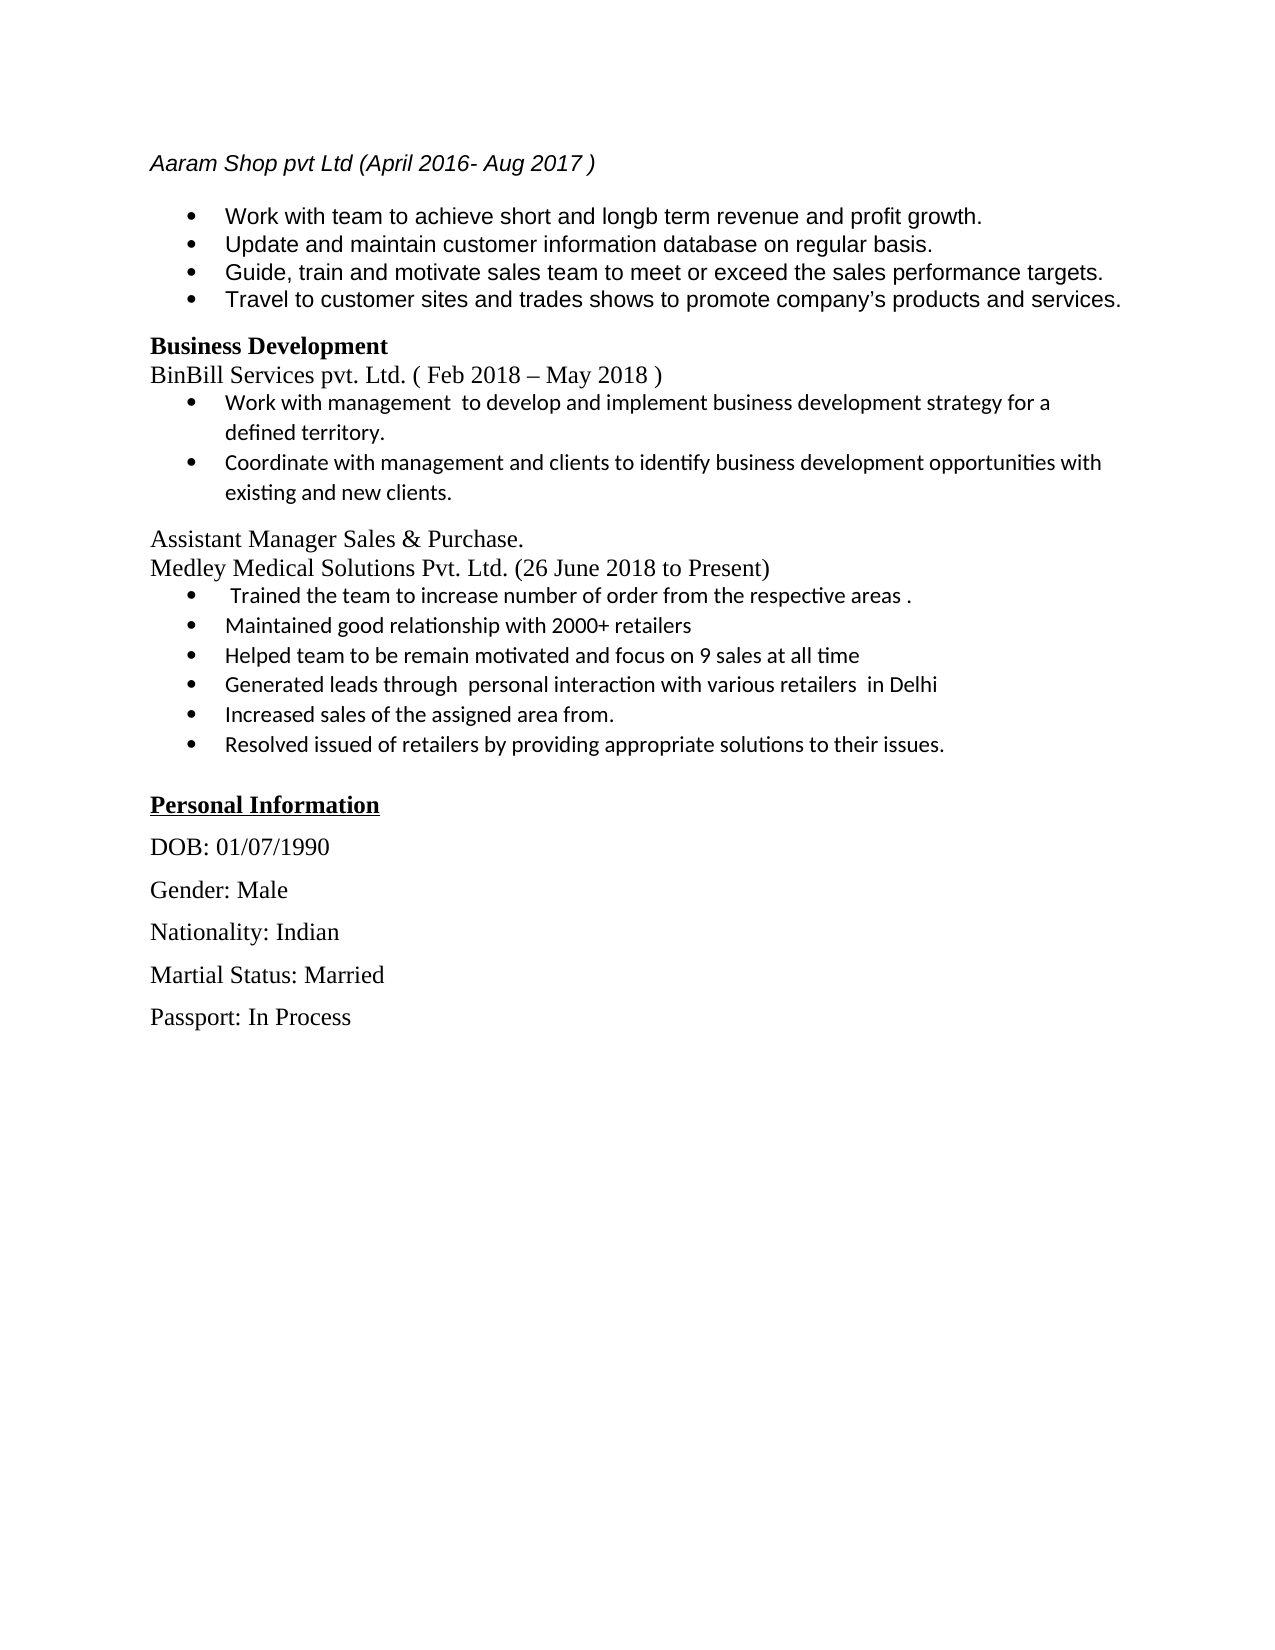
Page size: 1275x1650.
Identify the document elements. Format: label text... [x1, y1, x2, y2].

text Gender: Male Nationality: Indian Martial Status: Married Passport: In Process [150, 861, 1125, 1031]
text Medley Medical Solutions Pvt. Ltd. (26 June 2018 to Present) [150, 553, 1125, 581]
list Coordinate with management and clients to identify business development opportunities with existing and new clients. [187, 448, 1125, 506]
text Assistant Manager Sales & Purchase. [150, 524, 1125, 553]
list Helped team to be remain motivated and focus on 9 sales at all time [187, 641, 1125, 669]
list Trained the team to increase number of order from the respective areas . [187, 581, 1125, 609]
list Resolved issued of retailers by providing appropriate solutions to their issues. [187, 730, 1125, 758]
list Maintained good relationship with 2000+ retailers [187, 611, 1125, 639]
list Travel to customer sites and trades shows to promote company’s products and services. [187, 286, 1125, 313]
list Update and maintain customer information database on regular basis. [187, 231, 1125, 257]
list Guide, train and motivate sales team to meet or exceed the sales performance targets. [187, 258, 1125, 285]
text Business Development [150, 331, 1125, 360]
text Aaram Shop pvt Ltd (April 2016- Aug 2017 ) [150, 150, 1125, 176]
text BinBill Services pvt. Ltd. ( Feb 2018 – May 2018 ) [150, 360, 1125, 388]
list Work with team to achieve short and longb term revenue and profit growth. [187, 203, 1125, 229]
list Generated leads through personal interaction with various retailers in Delhi [187, 671, 1125, 698]
text Personal Information DOB: 01/07/1990 [150, 776, 1125, 861]
list Work with management to develop and implement business development strategy for a defined territory. [187, 388, 1125, 446]
list Increased sales of the assigned area from. [187, 700, 1125, 728]
